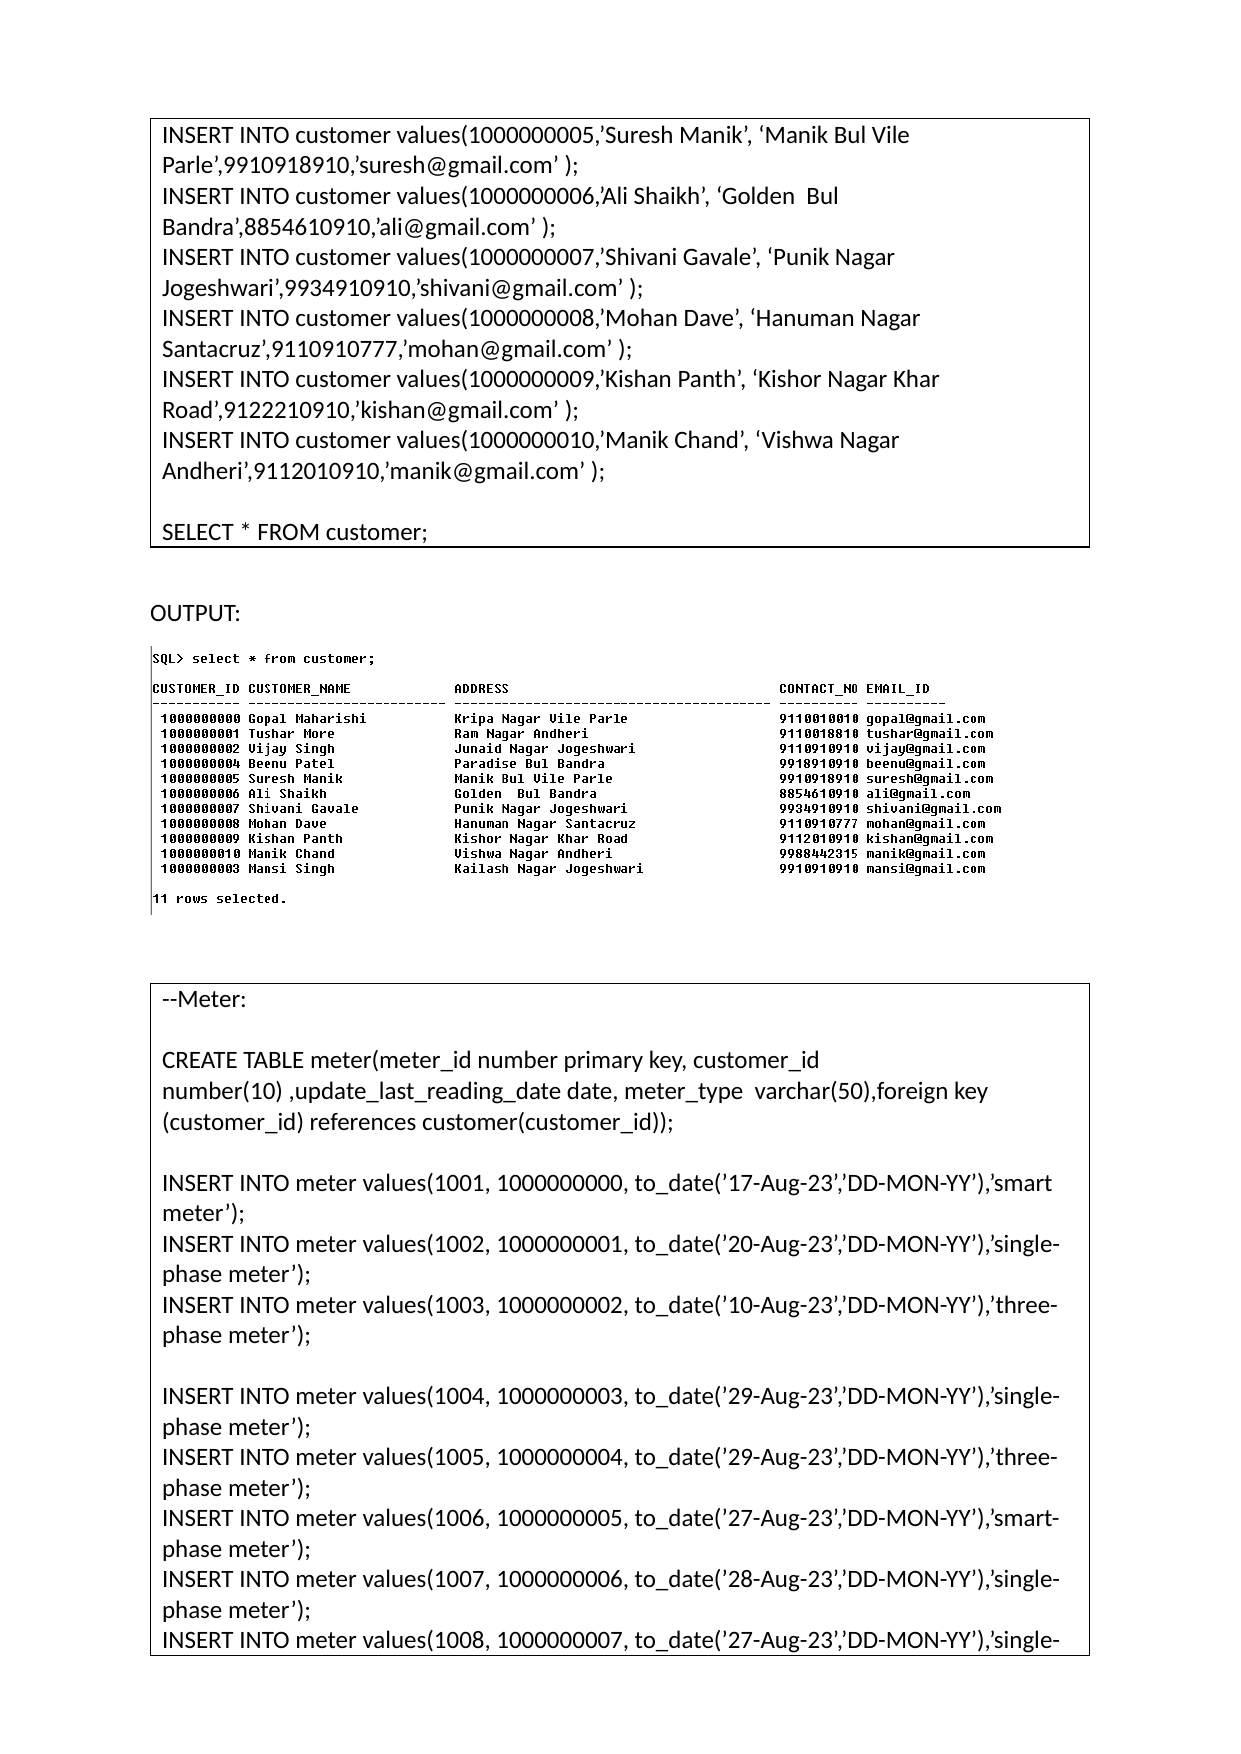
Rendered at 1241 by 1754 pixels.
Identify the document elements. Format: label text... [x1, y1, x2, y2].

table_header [151, 984, 1089, 1655]
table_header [151, 119, 1089, 546]
text OUTPUT: [150, 597, 1090, 628]
picture [150, 646, 1091, 915]
